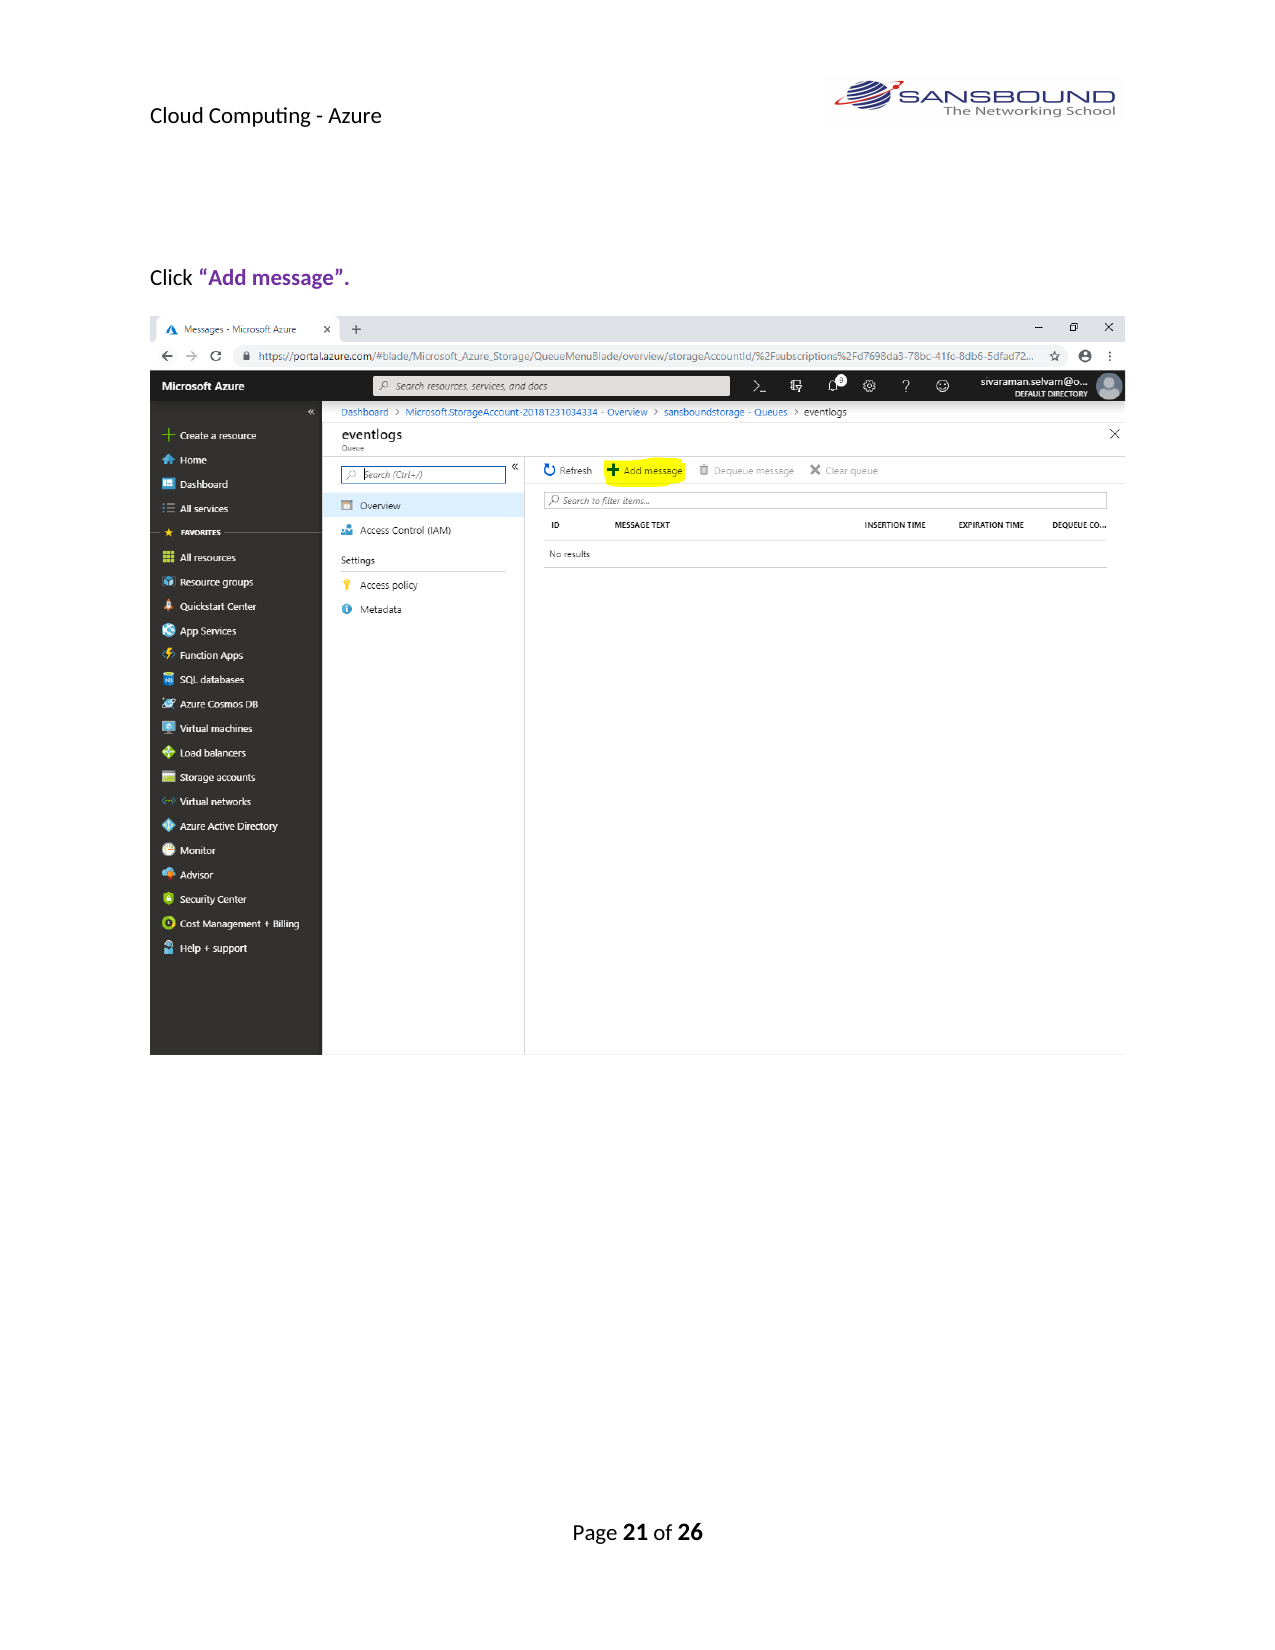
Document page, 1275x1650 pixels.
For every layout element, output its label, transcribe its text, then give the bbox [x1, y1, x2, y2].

picture [150, 316, 1125, 1055]
picture [823, 75, 1125, 124]
text Click “Add message”. [150, 263, 1125, 291]
